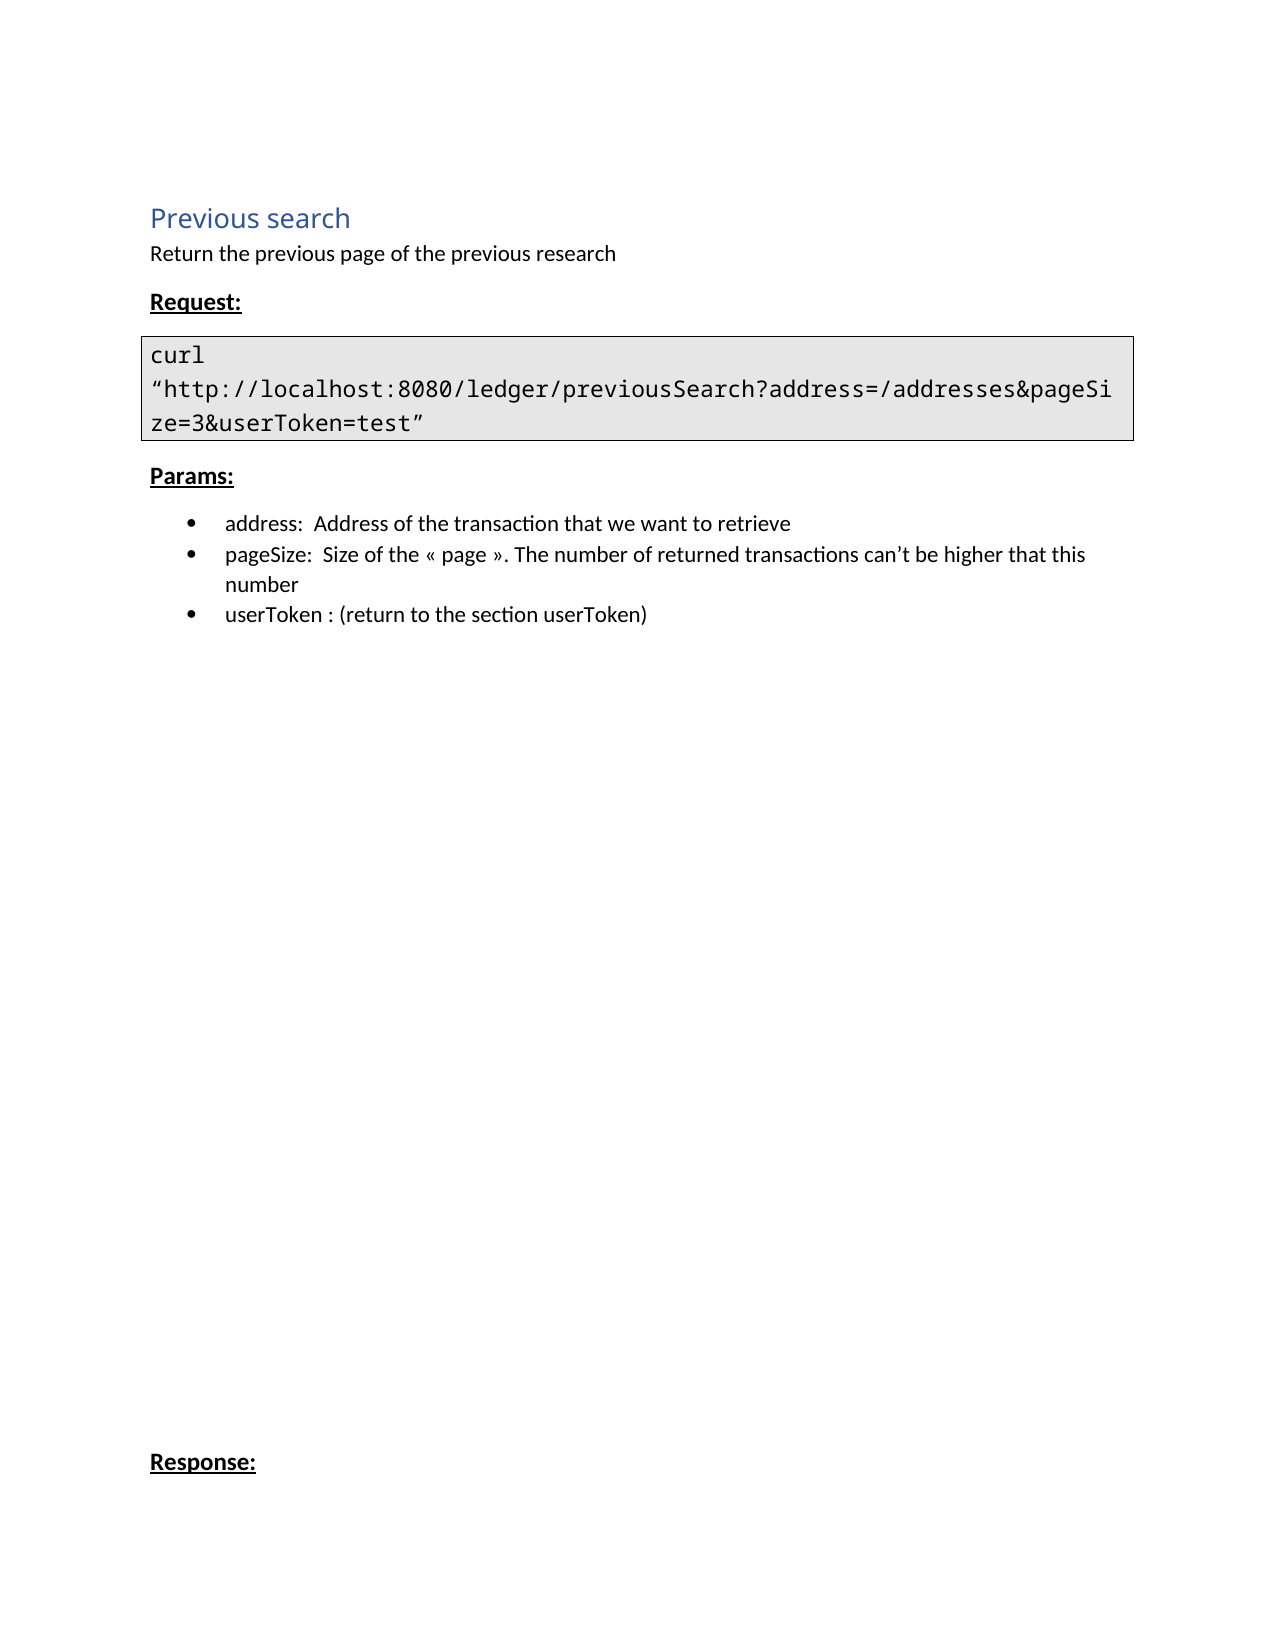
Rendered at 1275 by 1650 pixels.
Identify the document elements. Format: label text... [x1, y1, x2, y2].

text Params: [150, 460, 1125, 491]
text Request: [150, 286, 1125, 317]
subtitle Previous search [150, 199, 1125, 236]
list pageSize: Size of the « page ». The number of returned transactions can’t be higher that this number [187, 540, 1125, 598]
list Response: [150, 1446, 1125, 1477]
list address: Address of the transaction that we want to retrieve [187, 509, 1125, 538]
list userToken : (return to the section userToken) [187, 600, 1125, 628]
text Return the previous page of the previous research [150, 239, 1125, 267]
text curl “http://localhost:8080/ledger/previousSearch?address=/addresses&pageSize=3&userToken=test” [142, 337, 1133, 440]
